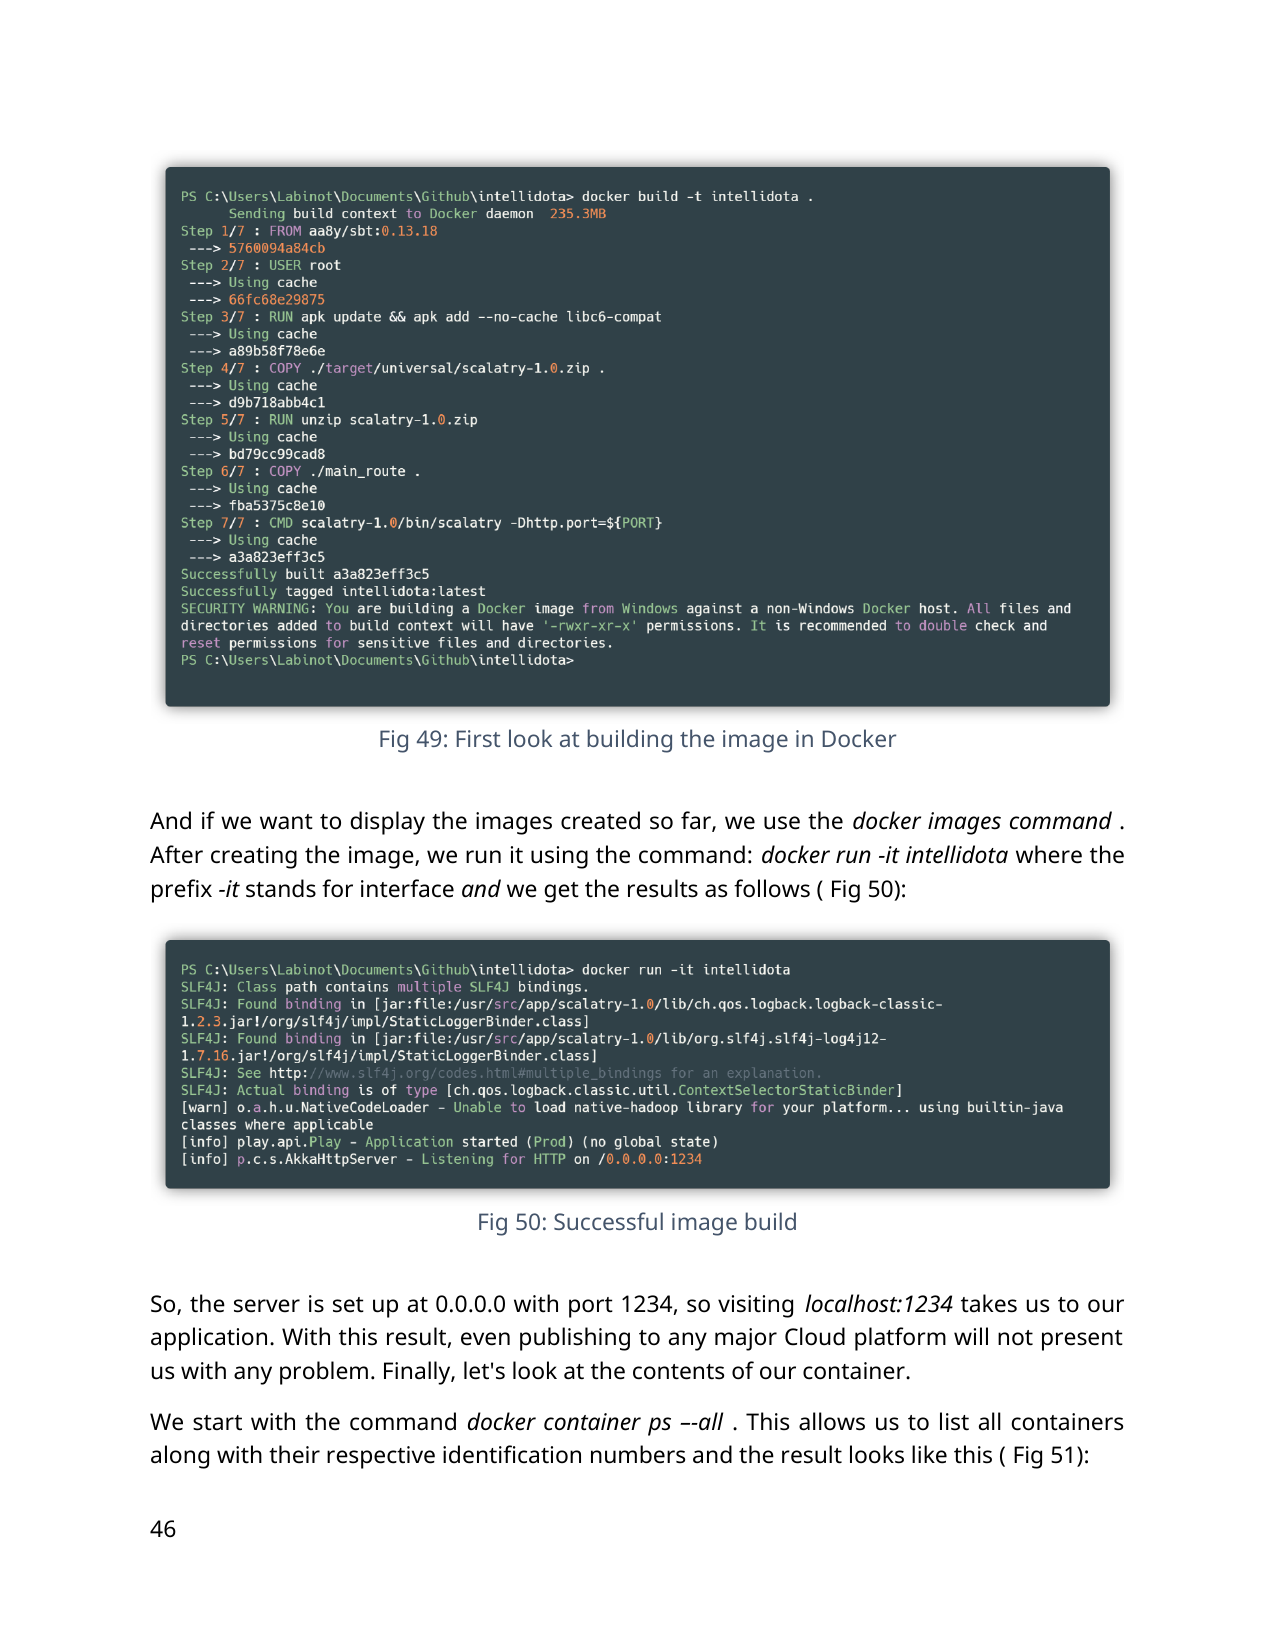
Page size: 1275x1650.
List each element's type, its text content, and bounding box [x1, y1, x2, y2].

text Fig 50 : Successful image build [150, 1206, 1125, 1237]
picture [150, 923, 1125, 1206]
text So, the server is set up at 0.0.0.0 with port 1234, so visiting localhost:1234 takes us to our application. With this result, even publishing to any major Cloud platform will not present us with any problem. Finally, let's look at the contents of our container. [150, 1287, 1125, 1386]
picture [150, 150, 1125, 724]
text And if we want to display the images created so far, we use the docker images command . After creating the image, we run it using the command: docker run -it intellidota where the prefix -it stands for interface and we get the results as follows ( Fig 50 ): [150, 805, 1125, 904]
text We start with the command docker container ps –-all . This allows us to list all containers along with their respective identification numbers and the result looks like this ( Fig 51 ): [150, 1405, 1125, 1470]
text Fig 49 : First look at building the image in Docker [150, 724, 1125, 755]
